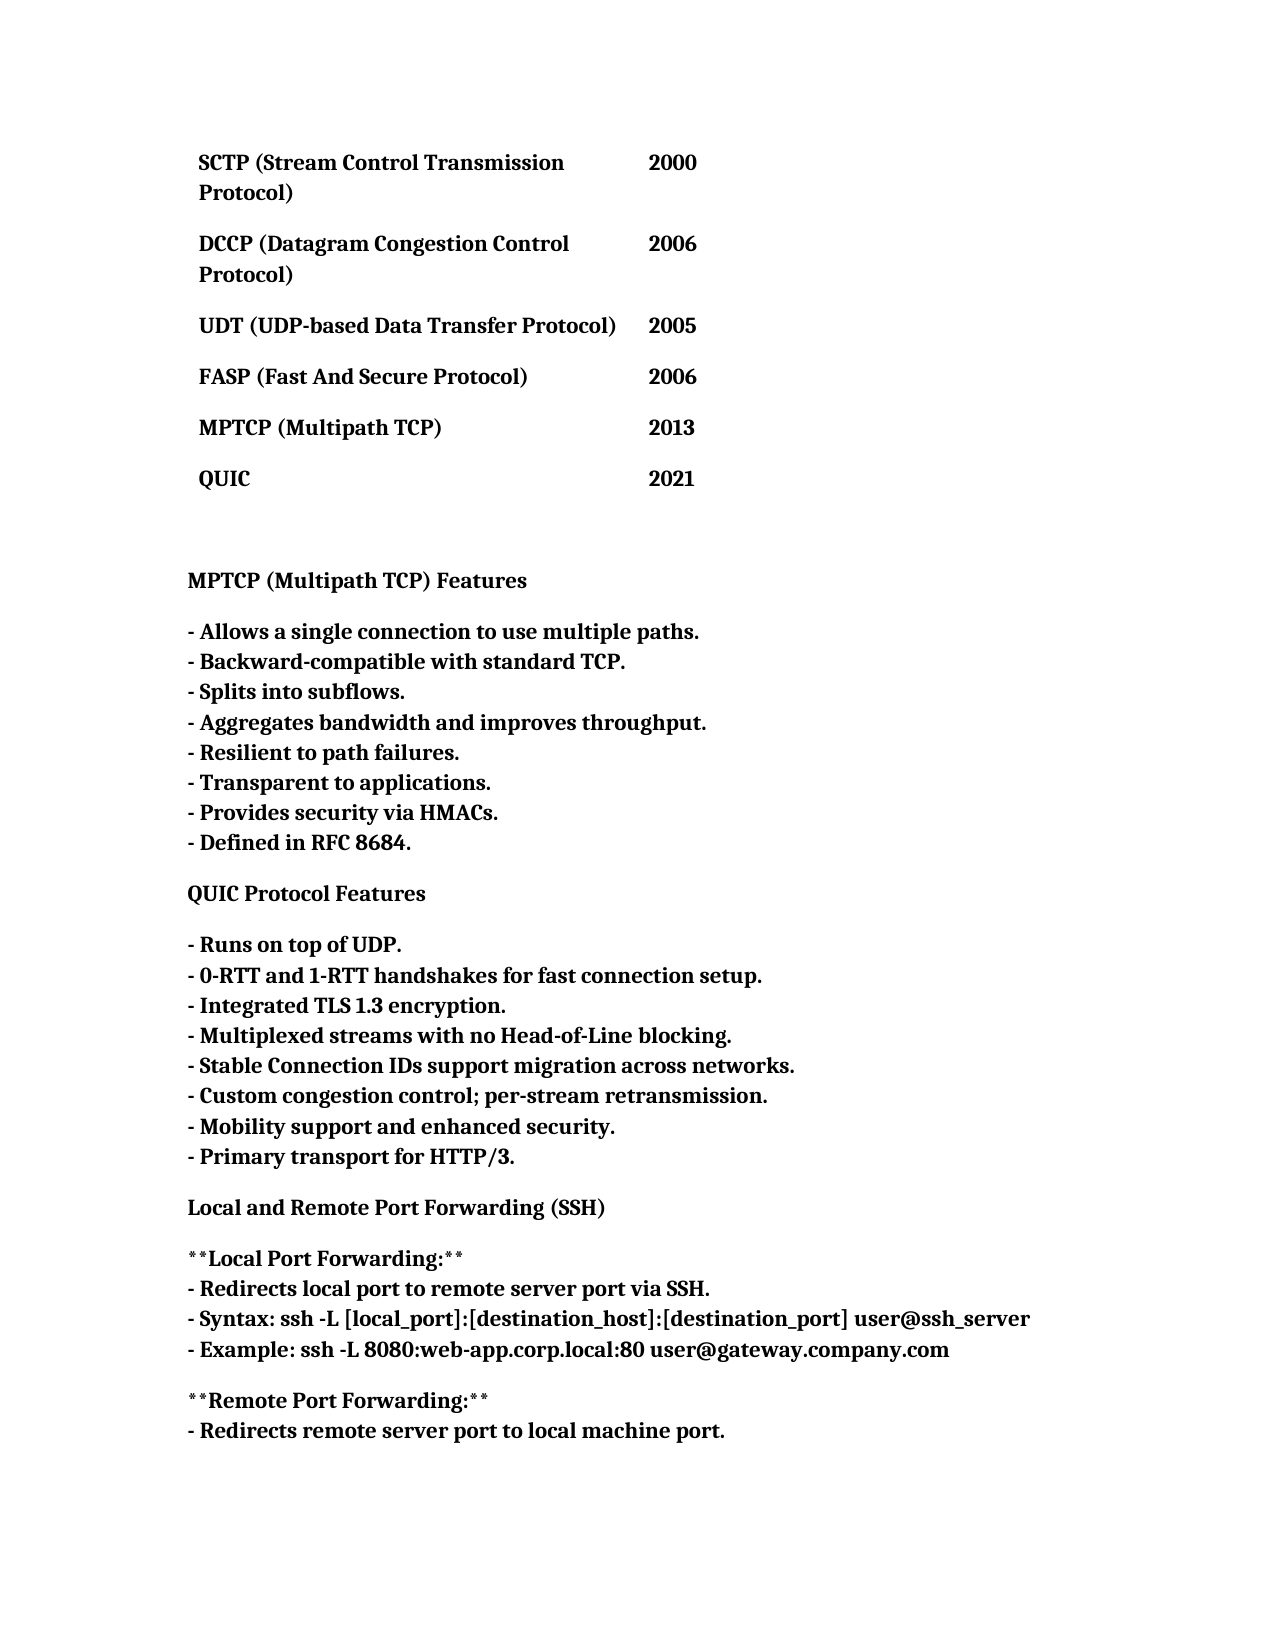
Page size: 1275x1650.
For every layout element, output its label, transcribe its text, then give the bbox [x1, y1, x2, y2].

table_cell 2000 [638, 150, 1087, 231]
text Local and Remote Port Forwarding (SSH) [187, 1195, 1087, 1221]
table_cell FASP (Fast And Secure Protocol) [188, 364, 637, 414]
text MPTCP (Multipath TCP) Features [187, 568, 1087, 594]
table_cell UDT (UDP-based Data Transfer Protocol) [188, 313, 637, 363]
table_cell 2021 [638, 466, 1087, 517]
text QUIC Protocol Features [187, 881, 1087, 908]
text - Runs on top of UDP. - 0-RTT and 1-RTT handshakes for fast connection setup. - Integrated TLS 1.3 encryption. - Multiplexed streams with no Head-of-Line blocking. - Stable Connection IDs support migration across networks. - Custom congestion control; per-stream retransmission. - Mobility support and enhanced security. - Primary transport for HTTP/3. [187, 932, 1087, 1170]
table_cell 2013 [638, 415, 1087, 466]
text **Local Port Forwarding:** - Redirects local port to remote server port via SSH. - Syntax: ssh -L [local_port]:[destination_host]:[destination_port] user@ssh_server - Example: ssh -L 8080:web-app.corp.local:80 user@gateway.company.com [187, 1246, 1087, 1363]
table_cell DCCP (Datagram Congestion Control Protocol) [188, 231, 637, 312]
table_cell QUIC [188, 466, 637, 517]
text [187, 1387, 1087, 1444]
text - Allows a single connection to use multiple paths. - Backward-compatible with standard TCP. - Splits into subflows. - Aggregates bandwidth and improves throughput. - Resilient to path failures. - Transparent to applications. - Provides security via HMACs. - Defined in RFC 8684. [187, 619, 1087, 857]
table_cell SCTP (Stream Control Transmission Protocol) [188, 150, 637, 231]
table_cell MPTCP (Multipath TCP) [188, 415, 637, 466]
table_cell 2006 [638, 231, 1087, 312]
table_cell 2005 [638, 313, 1087, 363]
table_cell 2006 [638, 364, 1087, 414]
